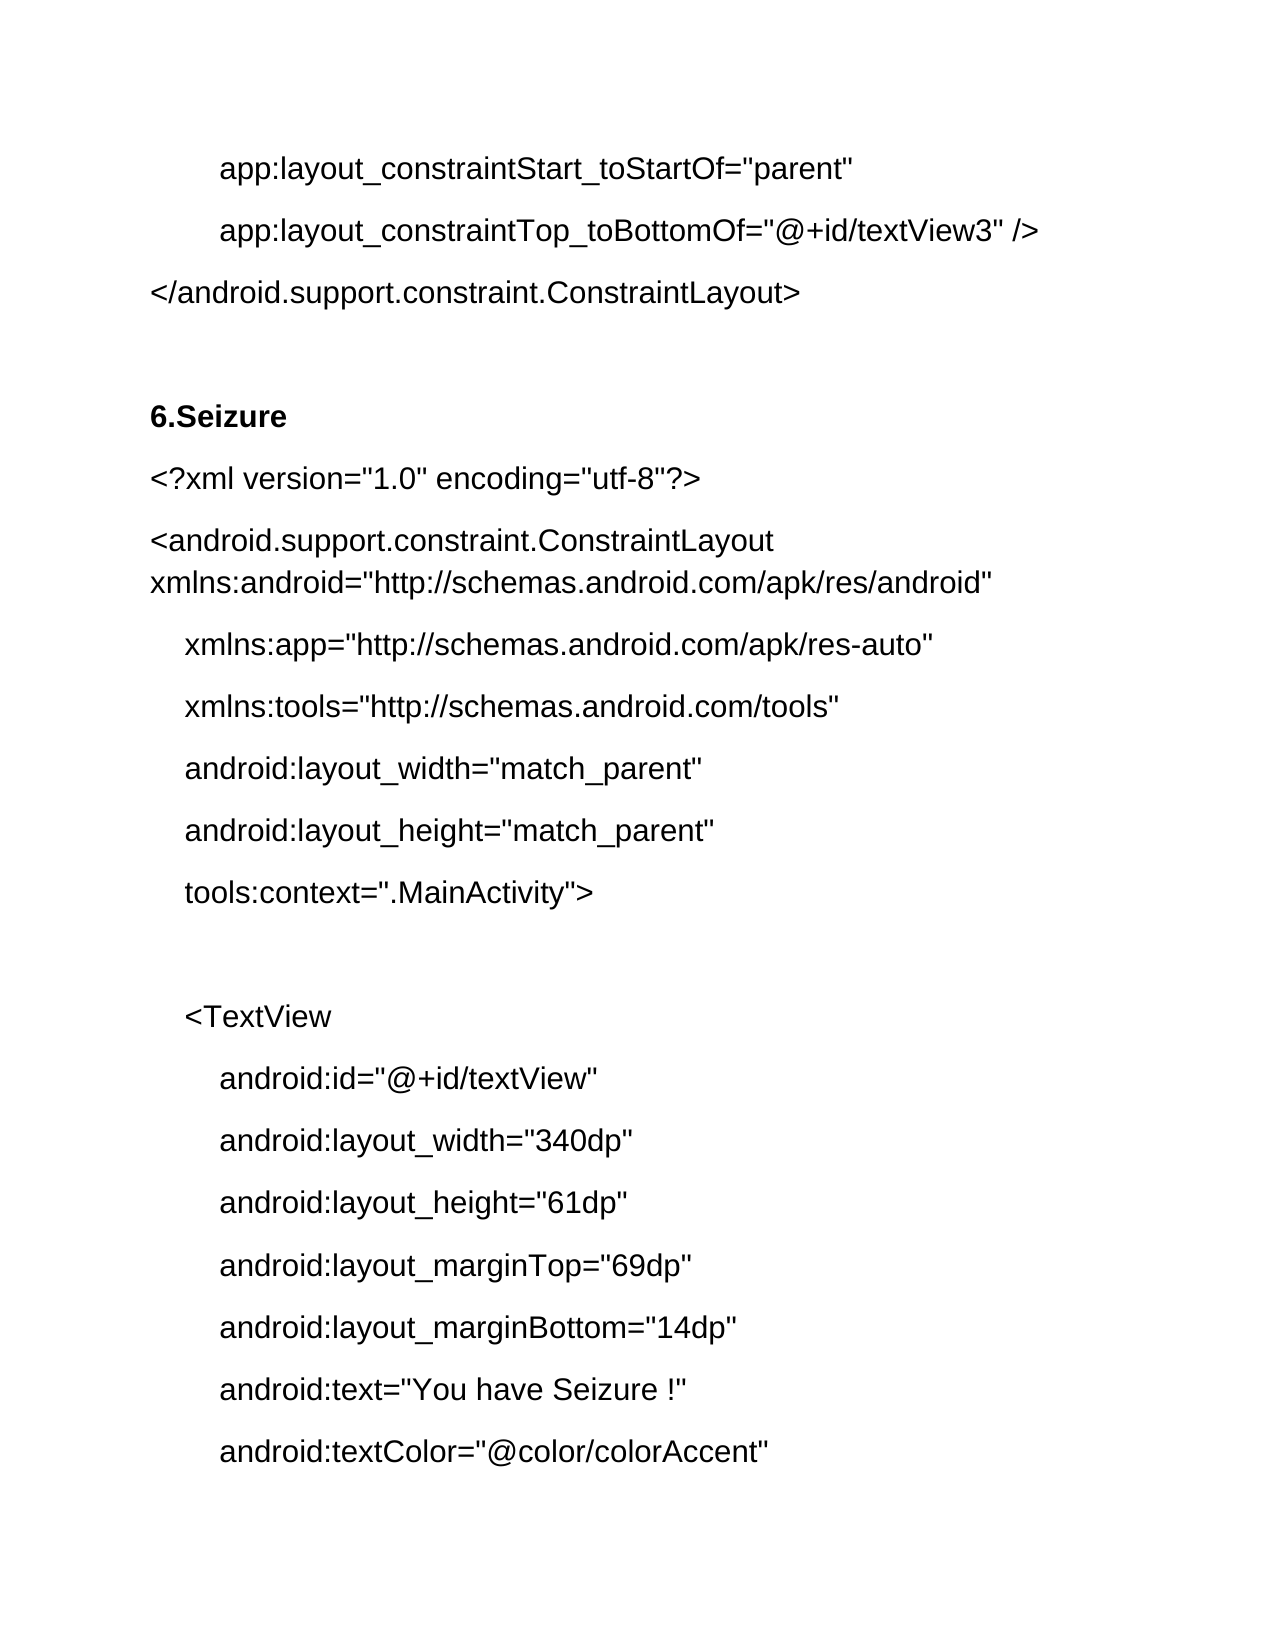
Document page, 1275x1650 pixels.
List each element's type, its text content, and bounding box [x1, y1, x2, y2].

text android:text="You have Seizure !" [150, 1371, 1125, 1407]
text app:layout_constraintTop_toBottomOf="@+id/textView3" /> [150, 212, 1125, 248]
text xmlns:tools="http://schemas.android.com/tools" [150, 688, 1125, 724]
text </android.support.constraint.ConstraintLayout> [150, 274, 1125, 310]
text <TextView [150, 998, 1125, 1034]
text android:id="@+id/textView" [150, 1060, 1125, 1096]
text android:textColor="@color/colorAccent" [150, 1433, 1125, 1469]
text android:layout_marginTop="69dp" [150, 1247, 1125, 1283]
text android:layout_width="match_parent" [150, 750, 1125, 786]
text app:layout_constraintStart_toStartOf="parent" [150, 150, 1125, 186]
text android:layout_width="340dp" [150, 1122, 1125, 1158]
text tools:context=".MainActivity"> [150, 874, 1125, 910]
text xmlns:app="http://schemas.android.com/apk/res-auto" [150, 626, 1125, 662]
text android:layout_marginBottom="14dp" [150, 1309, 1125, 1345]
text <?xml version="1.0" encoding="utf-8"?> [150, 460, 1125, 496]
text <android.support.constraint.ConstraintLayout xmlns:android="http://schemas.android.com/apk/res/android" [150, 522, 1125, 600]
text 6.Seizure [150, 398, 1125, 434]
text android:layout_height="61dp" [150, 1184, 1125, 1221]
text android:layout_height="match_parent" [150, 812, 1125, 848]
